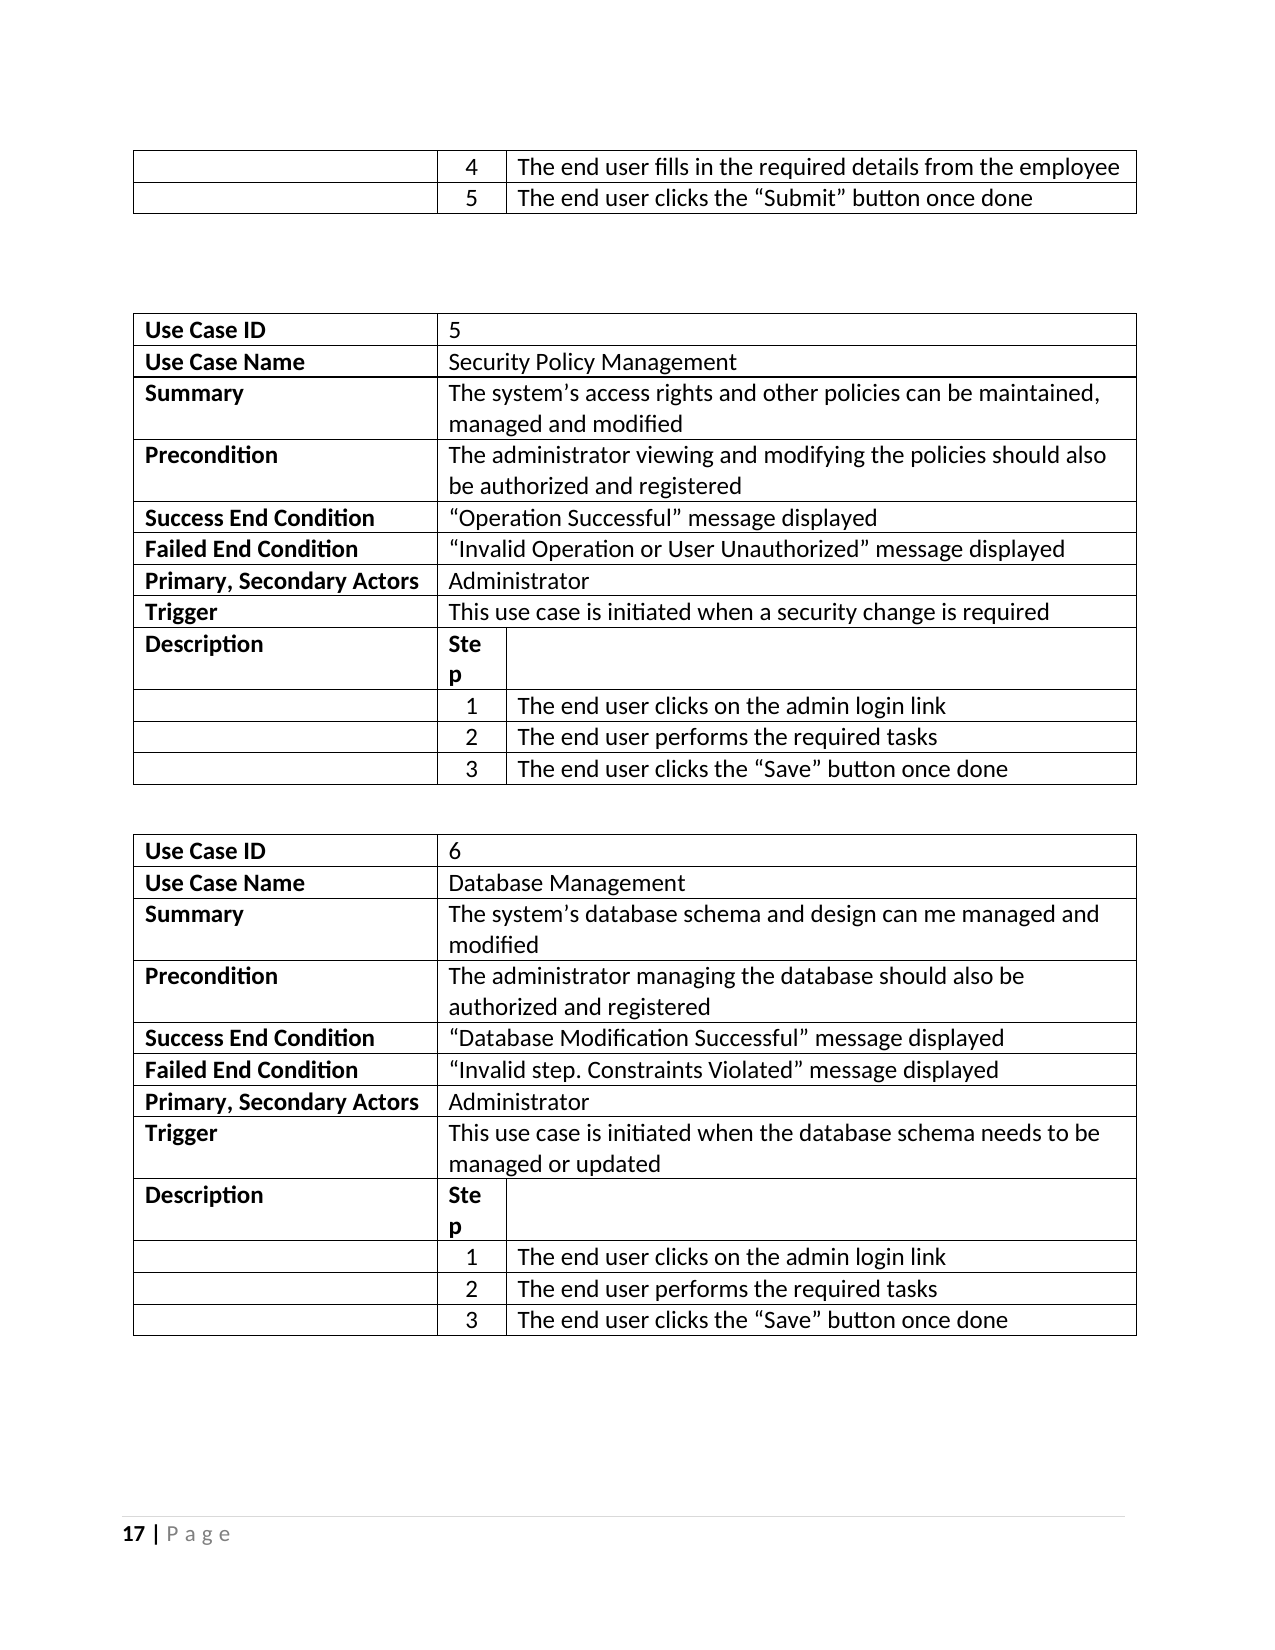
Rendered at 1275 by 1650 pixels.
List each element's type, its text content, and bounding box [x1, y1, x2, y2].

table_cell Success End Condition [134, 502, 437, 532]
table_cell [134, 151, 437, 182]
table_cell The system’s database schema and design can me managed and modified [438, 899, 1136, 959]
table_cell 4 [438, 151, 506, 182]
table_cell The end user performs the required tasks [507, 722, 1136, 752]
table_header 6 [438, 835, 1136, 866]
table_cell Step [438, 1179, 506, 1240]
table_cell 1 [438, 1241, 506, 1272]
table_cell “Invalid step. Constraints Violated” message displayed [438, 1054, 1136, 1085]
table_cell 1 [438, 690, 506, 721]
table_cell “Invalid Operation or User Unauthorized” message displayed [438, 533, 1136, 564]
table_cell [134, 690, 437, 721]
table_cell Primary, Secondary Actors [134, 1086, 437, 1116]
table_cell Database Management [438, 867, 1136, 897]
table_header Use Case ID [134, 314, 437, 345]
table_cell [134, 753, 437, 784]
table_cell [134, 722, 437, 752]
table_cell [134, 1241, 437, 1272]
table_cell The end user clicks on the admin login link [507, 1241, 1136, 1272]
table_cell 5 [438, 183, 506, 213]
table_cell Precondition [134, 961, 437, 1022]
table_cell The end user performs the required tasks [507, 1273, 1136, 1303]
table_cell The administrator managing the database should also be authorized and registered [438, 961, 1136, 1022]
table_cell Failed End Condition [134, 533, 437, 564]
table_cell [134, 183, 437, 213]
table_cell The end user clicks the “Submit” button once done [507, 183, 1136, 213]
table_cell This use case is initiated when a security change is required [438, 596, 1136, 627]
table_cell 3 [438, 753, 506, 784]
table_cell Description [134, 1179, 437, 1240]
table_cell Use Case Name [134, 346, 437, 376]
table_cell Summary [134, 378, 437, 438]
table_cell 2 [438, 1273, 506, 1303]
table_cell Failed End Condition [134, 1054, 437, 1085]
table_cell Administrator [438, 1086, 1136, 1116]
table_cell The end user clicks the “Save” button once done [507, 1305, 1136, 1335]
table_cell Step [438, 628, 506, 689]
table_cell The administrator viewing and modifying the policies should also be authorized and registered [438, 440, 1136, 501]
table_cell Description [134, 628, 437, 689]
table_cell The system’s access rights and other policies can be maintained, managed and modified [438, 378, 1136, 438]
table_cell Summary [134, 899, 437, 959]
table_cell Success End Condition [134, 1023, 437, 1053]
table_cell The end user clicks the “Save” button once done [507, 753, 1136, 784]
table_cell Primary, Secondary Actors [134, 565, 437, 595]
table_cell [134, 1273, 437, 1303]
table_cell This use case is initiated when the database schema needs to be managed or updated [438, 1117, 1136, 1178]
table_cell “Database Modification Successful” message displayed [438, 1023, 1136, 1053]
table_cell 3 [438, 1305, 506, 1335]
table_cell Use Case Name [134, 867, 437, 897]
table_cell Precondition [134, 440, 437, 501]
table_cell Administrator [438, 565, 1136, 595]
table_cell Security Policy Management [438, 346, 1136, 376]
table_header Use Case ID [134, 835, 437, 866]
table_cell [134, 1305, 437, 1335]
table_cell The end user clicks on the admin login link [507, 690, 1136, 721]
table_cell [507, 628, 1136, 689]
table_header 5 [438, 314, 1136, 345]
table_cell [507, 1179, 1136, 1240]
table_cell “Operation Successful” message displayed [438, 502, 1136, 532]
table_cell The end user fills in the required details from the employee [507, 151, 1136, 182]
table_cell 2 [438, 722, 506, 752]
table_cell Trigger [134, 1117, 437, 1178]
table_cell Trigger [134, 596, 437, 627]
